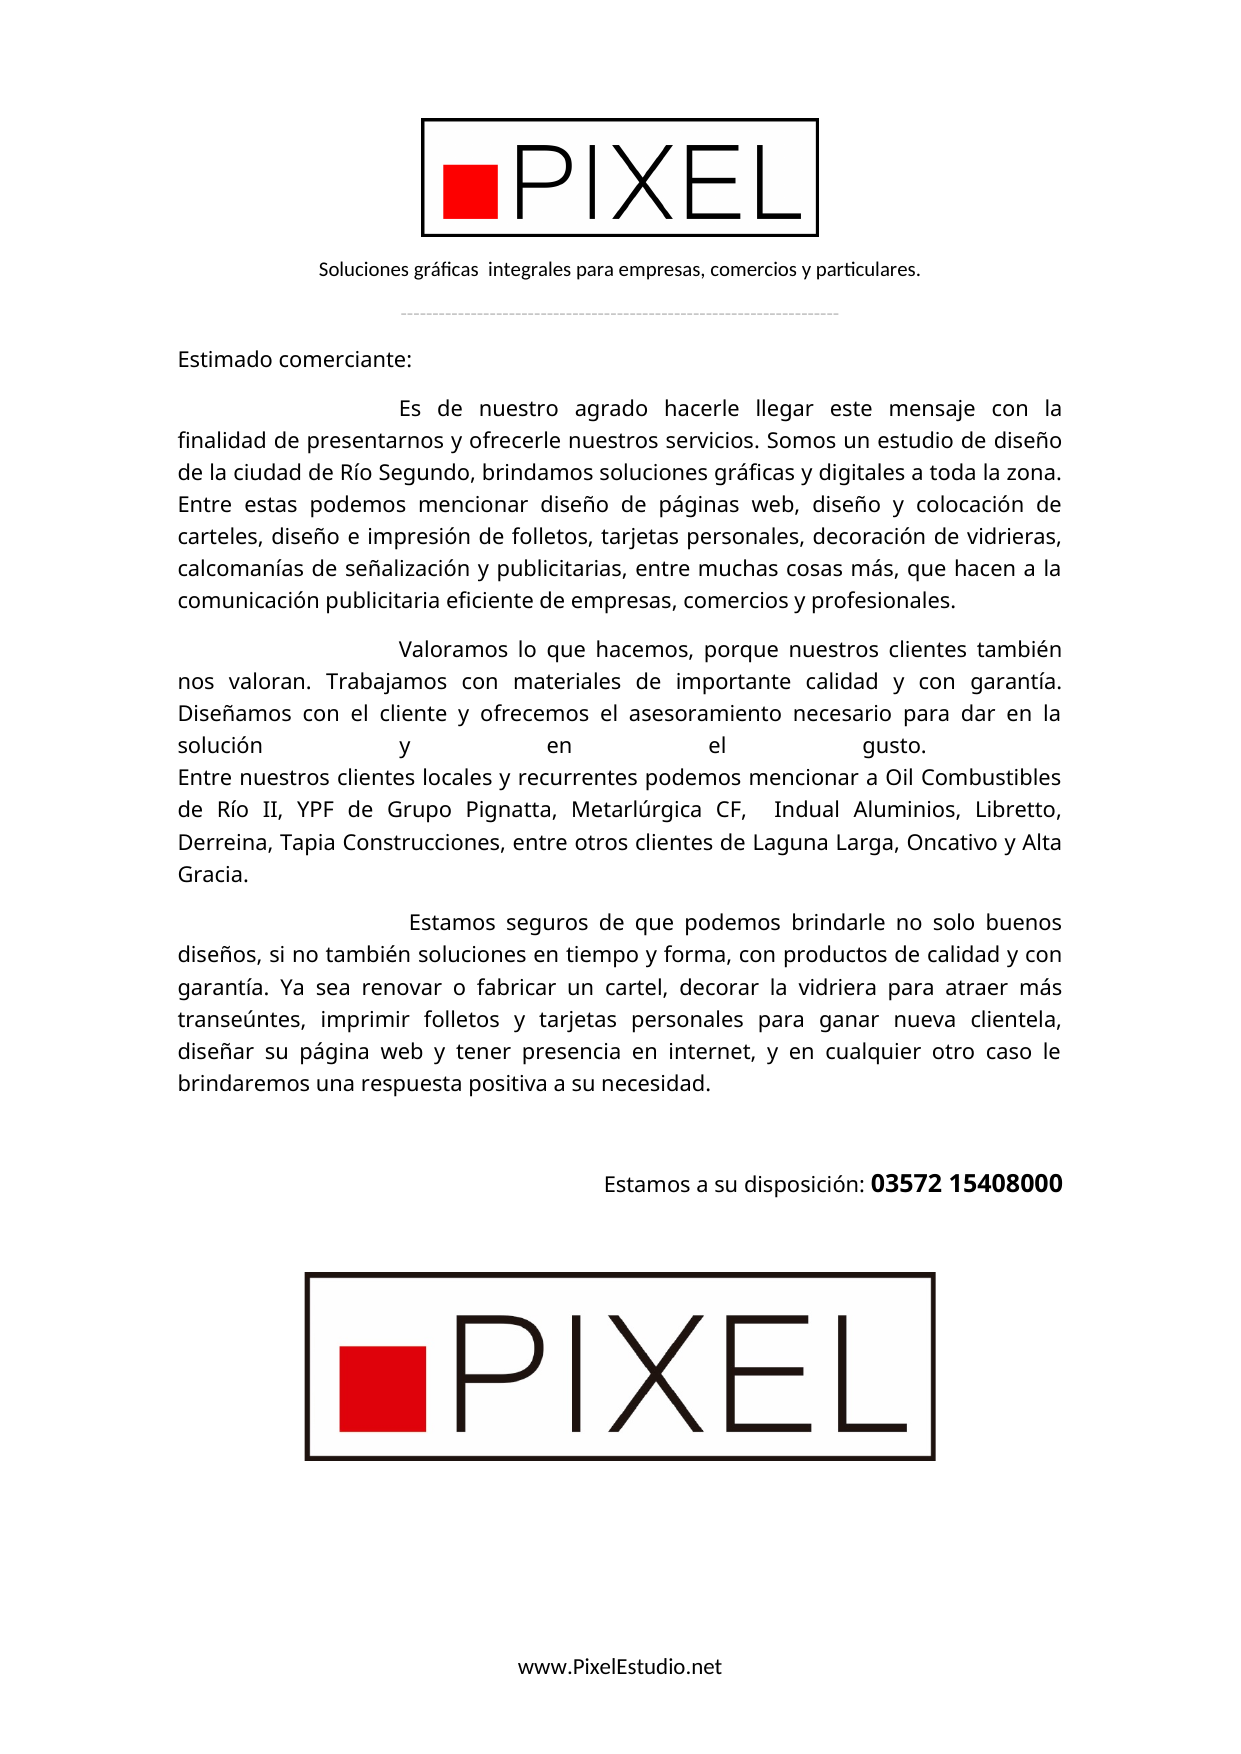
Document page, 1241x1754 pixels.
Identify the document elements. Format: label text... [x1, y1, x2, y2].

text Soluciones gráficas integrales para empresas, comercios y particulares. [177, 256, 1063, 281]
picture [421, 118, 819, 237]
text --------------------------------------------------------------------- [177, 300, 1063, 325]
picture [304, 1272, 936, 1461]
text Estimado comerciante: [177, 344, 1063, 374]
text Es de nuestro agrado hacerle llegar este mensaje con la finalidad de presentarnos y ofrecerle nuestros servicios. Somos un estudio de diseño de la ciudad de Río Segundo, brindamos soluciones gráficas y digitales a toda la zona. Entre estas podemos mencionar diseño de páginas web, diseño y colocación de carteles, diseño e impresión de folletos, tarjetas personales, decoración de vidrieras, calcomanías de señalización y publicitarias, entre muchas cosas más, que hacen a la comunicación publicitaria eficiente de empresas, comercios y profesionales. [177, 393, 1063, 615]
text Estamos seguros de que podemos brindarle no solo buenos diseños, si no también soluciones en tiempo y forma, con productos de calidad y con garantía. Ya sea renovar o fabricar un cartel, decorar la vidriera para atraer más transeúntes, imprimir folletos y tarjetas personales para ganar nueva clientela, diseñar su página web y tener presencia en internet, y en cualquier otro caso le brindaremos una respuesta positiva a su necesidad. [177, 907, 1063, 1098]
text Estamos a su disposición: 03572 15408000 [177, 1165, 1063, 1199]
text Valoramos lo que hacemos, porque nuestros clientes también nos valoran. Trabajamos con materiales de importante calidad y con garantía. Diseñamos con el cliente y ofrecemos el asesoramiento necesario para dar en la solución y en el gusto. Entre nuestros clientes locales y recurrentes podemos mencionar a Oil Combustibles de Río II, YPF de Grupo Pignatta, Metarlúrgica CF, Indual Aluminios, Libretto, Derreina, Tapia Construcciones, entre otros clientes de Laguna Larga, Oncativo y Alta Gracia. [177, 634, 1063, 888]
